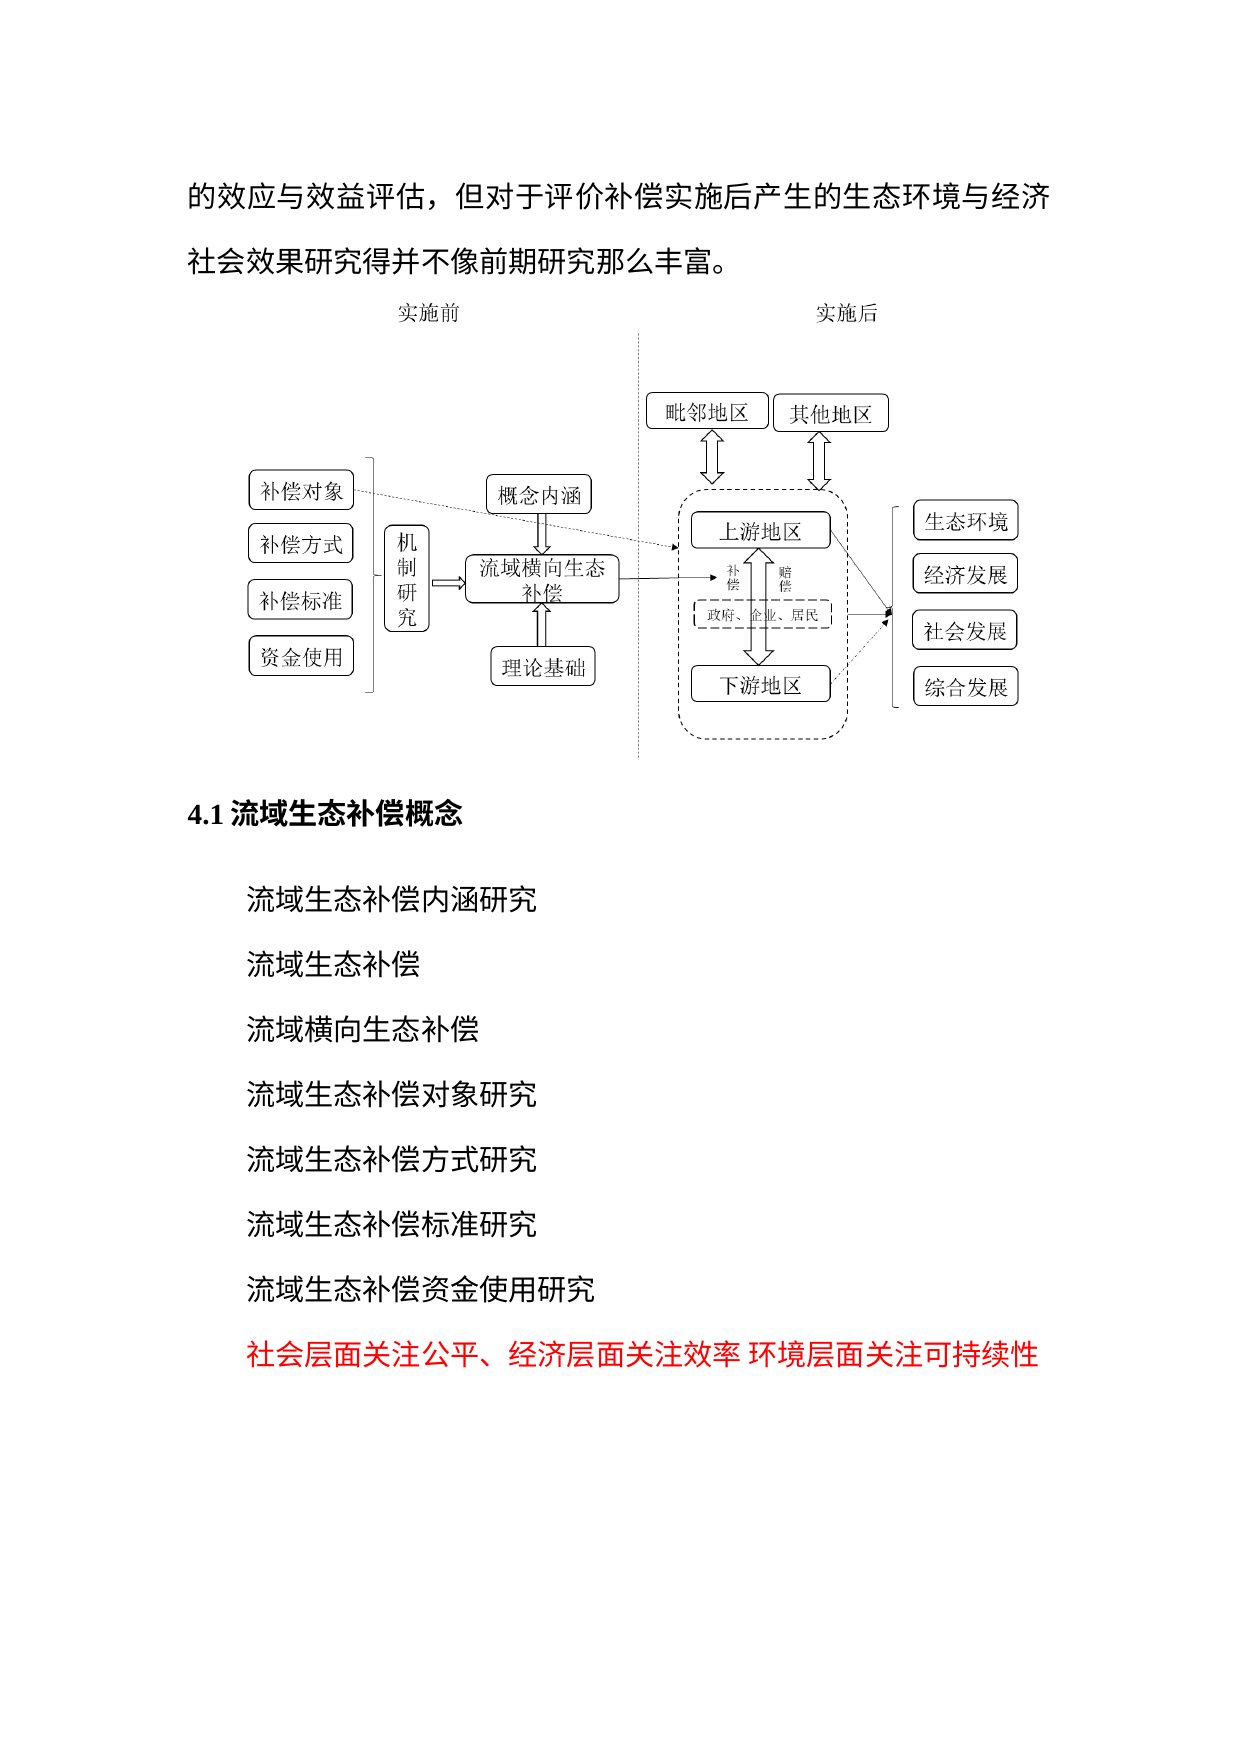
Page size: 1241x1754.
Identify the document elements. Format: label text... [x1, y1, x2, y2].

text 流域生态补偿标准研究 [187, 1191, 1053, 1256]
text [187, 162, 1053, 292]
subtitle 4.1流域生态补偿概念 [187, 779, 1053, 844]
text 流域生态补偿 [187, 931, 1053, 996]
text 社会层面关注公平、经济层面关注效率 环境层面关注可持续性 [187, 1321, 1053, 1386]
text 流域生态补偿方式研究 [187, 1126, 1053, 1191]
text 流域生态补偿对象研究 [187, 1061, 1053, 1126]
picture [245, 292, 1021, 760]
text 流域横向生态补偿 [187, 996, 1053, 1061]
text 流域生态补偿资金使用研究 [187, 1256, 1053, 1321]
text 流域生态补偿内涵研究 [187, 866, 1053, 931]
